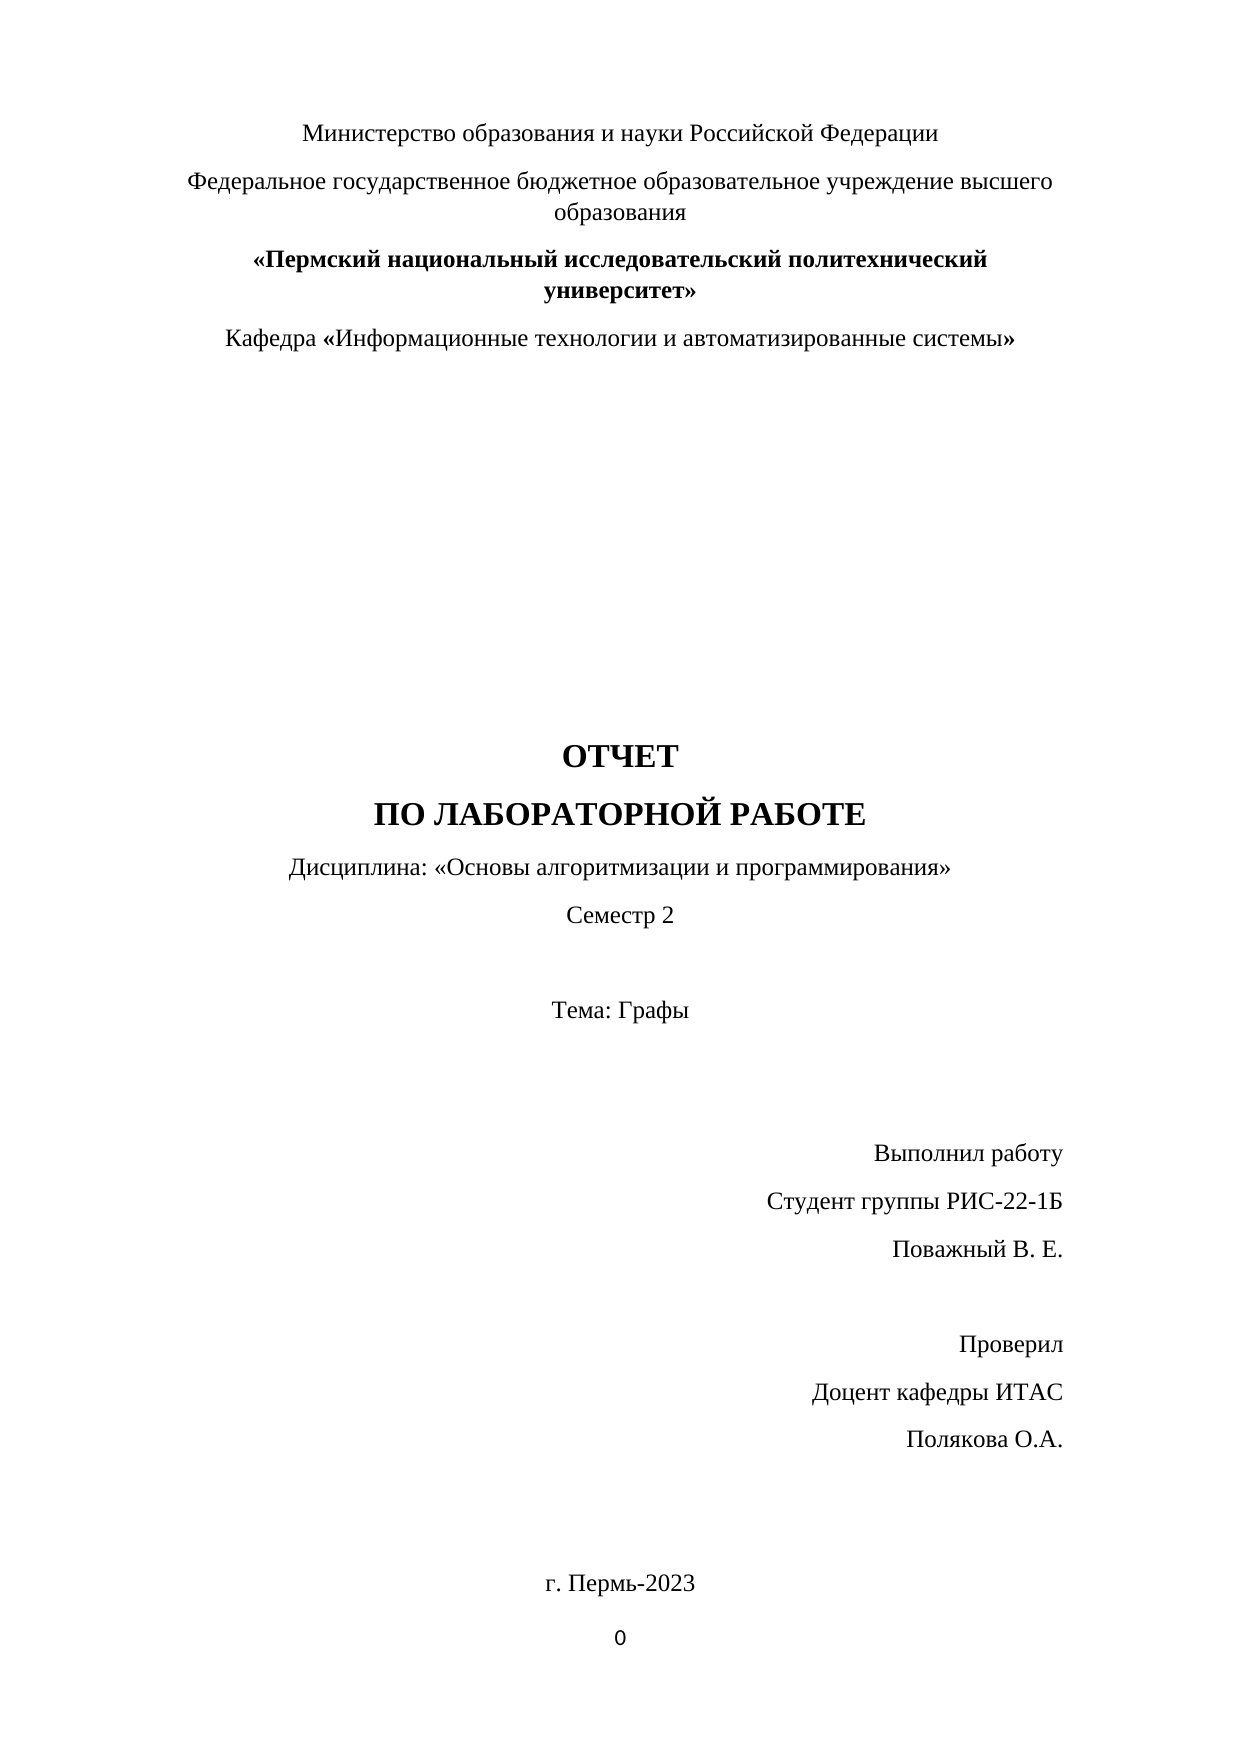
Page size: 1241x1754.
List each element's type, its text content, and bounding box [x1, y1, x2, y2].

text г. Пермь-2023 [177, 1568, 1063, 1596]
text Федеральное государственное бюджетное образовательное учреждение высшего образования [177, 166, 1063, 226]
text Министерство образования и науки Российской Федерации [177, 118, 1063, 147]
text Выполнил работу [472, 1138, 1063, 1167]
text Тема: Графы [177, 995, 1063, 1024]
text «Пермский национальный исследовательский политехнический университет» [177, 244, 1063, 304]
text Проверил [472, 1329, 1063, 1358]
text Поважный В. Е. [472, 1234, 1063, 1262]
text Полякова О.А. [472, 1424, 1063, 1453]
text ОТЧЕТ [177, 736, 1063, 774]
text ПО ЛАБОРАТОРНОЙ РАБОТЕ [177, 794, 1063, 832]
text Дисциплина: «Основы алгоритмизации и программирования» [177, 852, 1063, 881]
text Семестр 2 [177, 900, 1063, 928]
text Кафедра «Информационные технологии и автоматизированные системы» [177, 323, 1063, 352]
text Доцент кафедры ИТАС [472, 1377, 1063, 1406]
text Студент группы РИС-22-1Б [472, 1186, 1063, 1215]
picture [524, 1610, 716, 1663]
